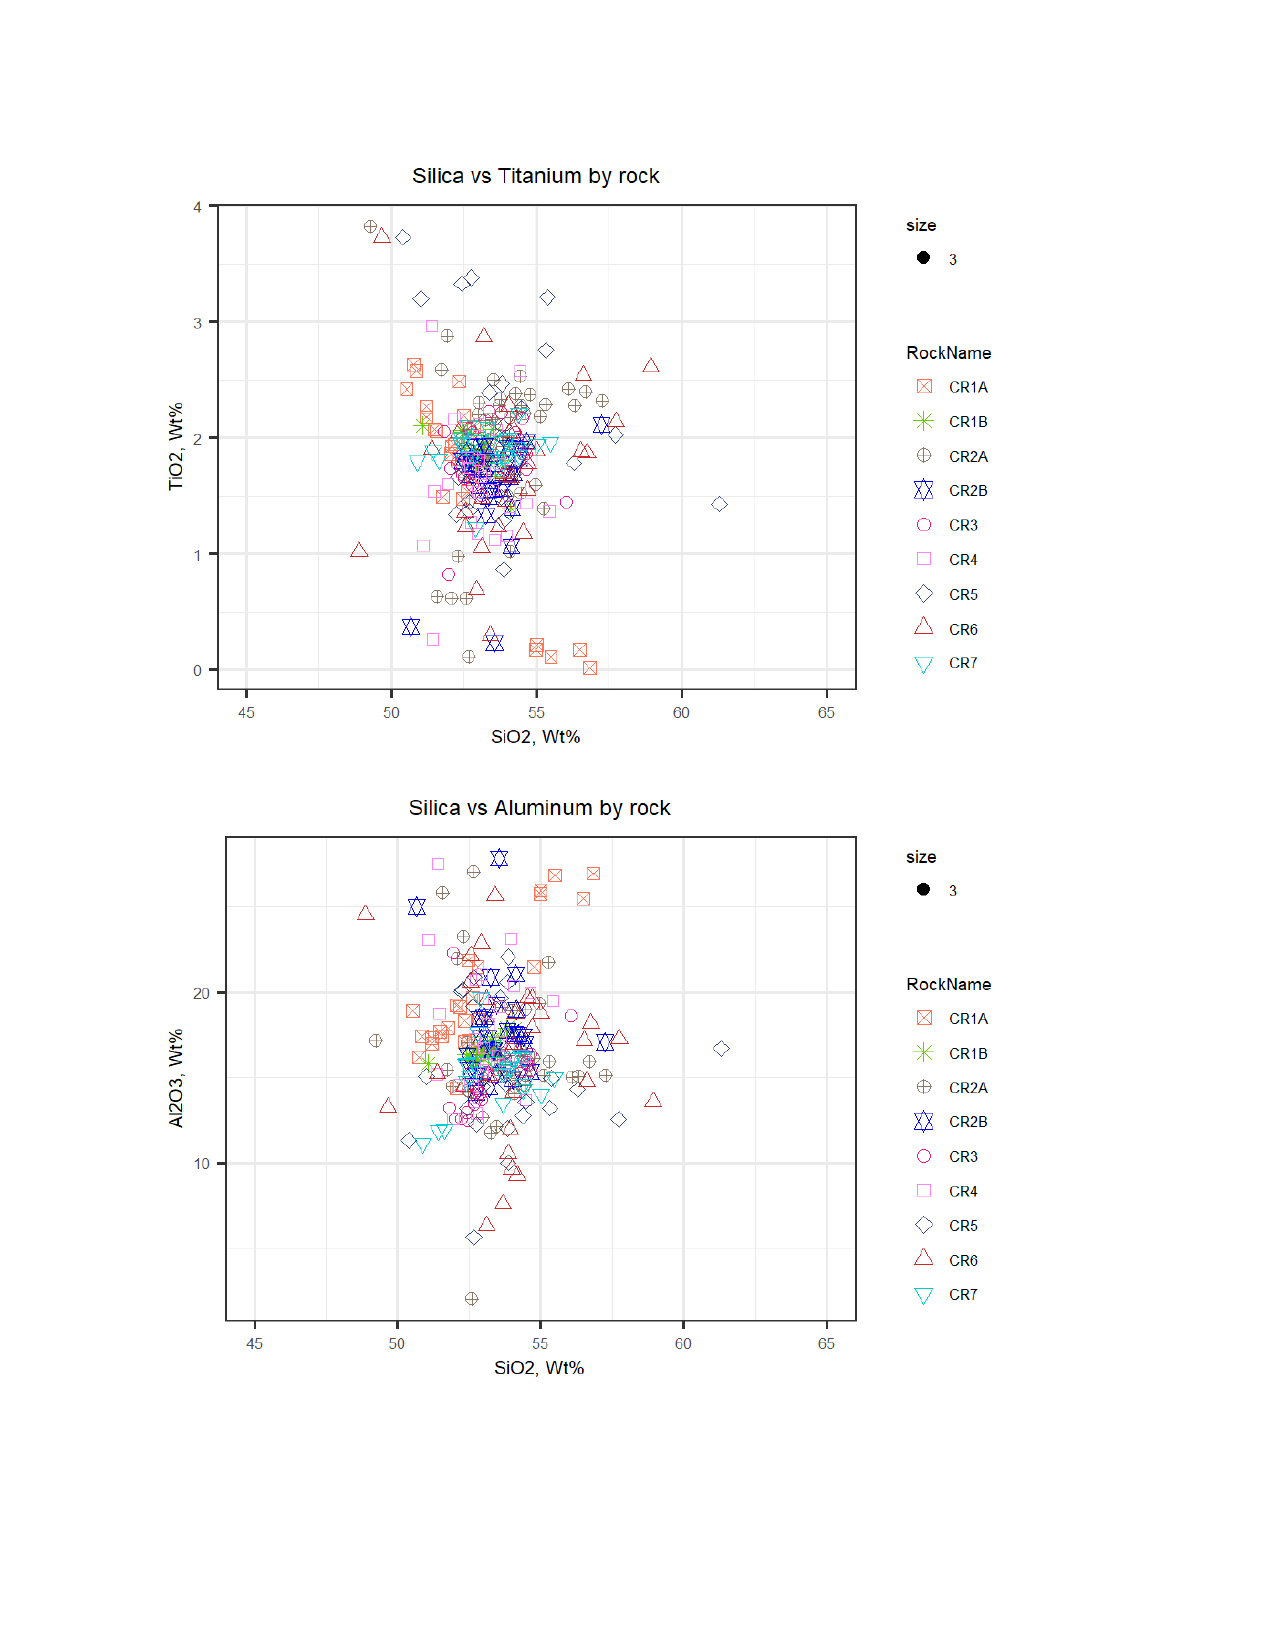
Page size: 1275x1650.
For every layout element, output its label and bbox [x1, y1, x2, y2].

picture [150, 150, 1025, 763]
picture [150, 781, 1025, 1394]
